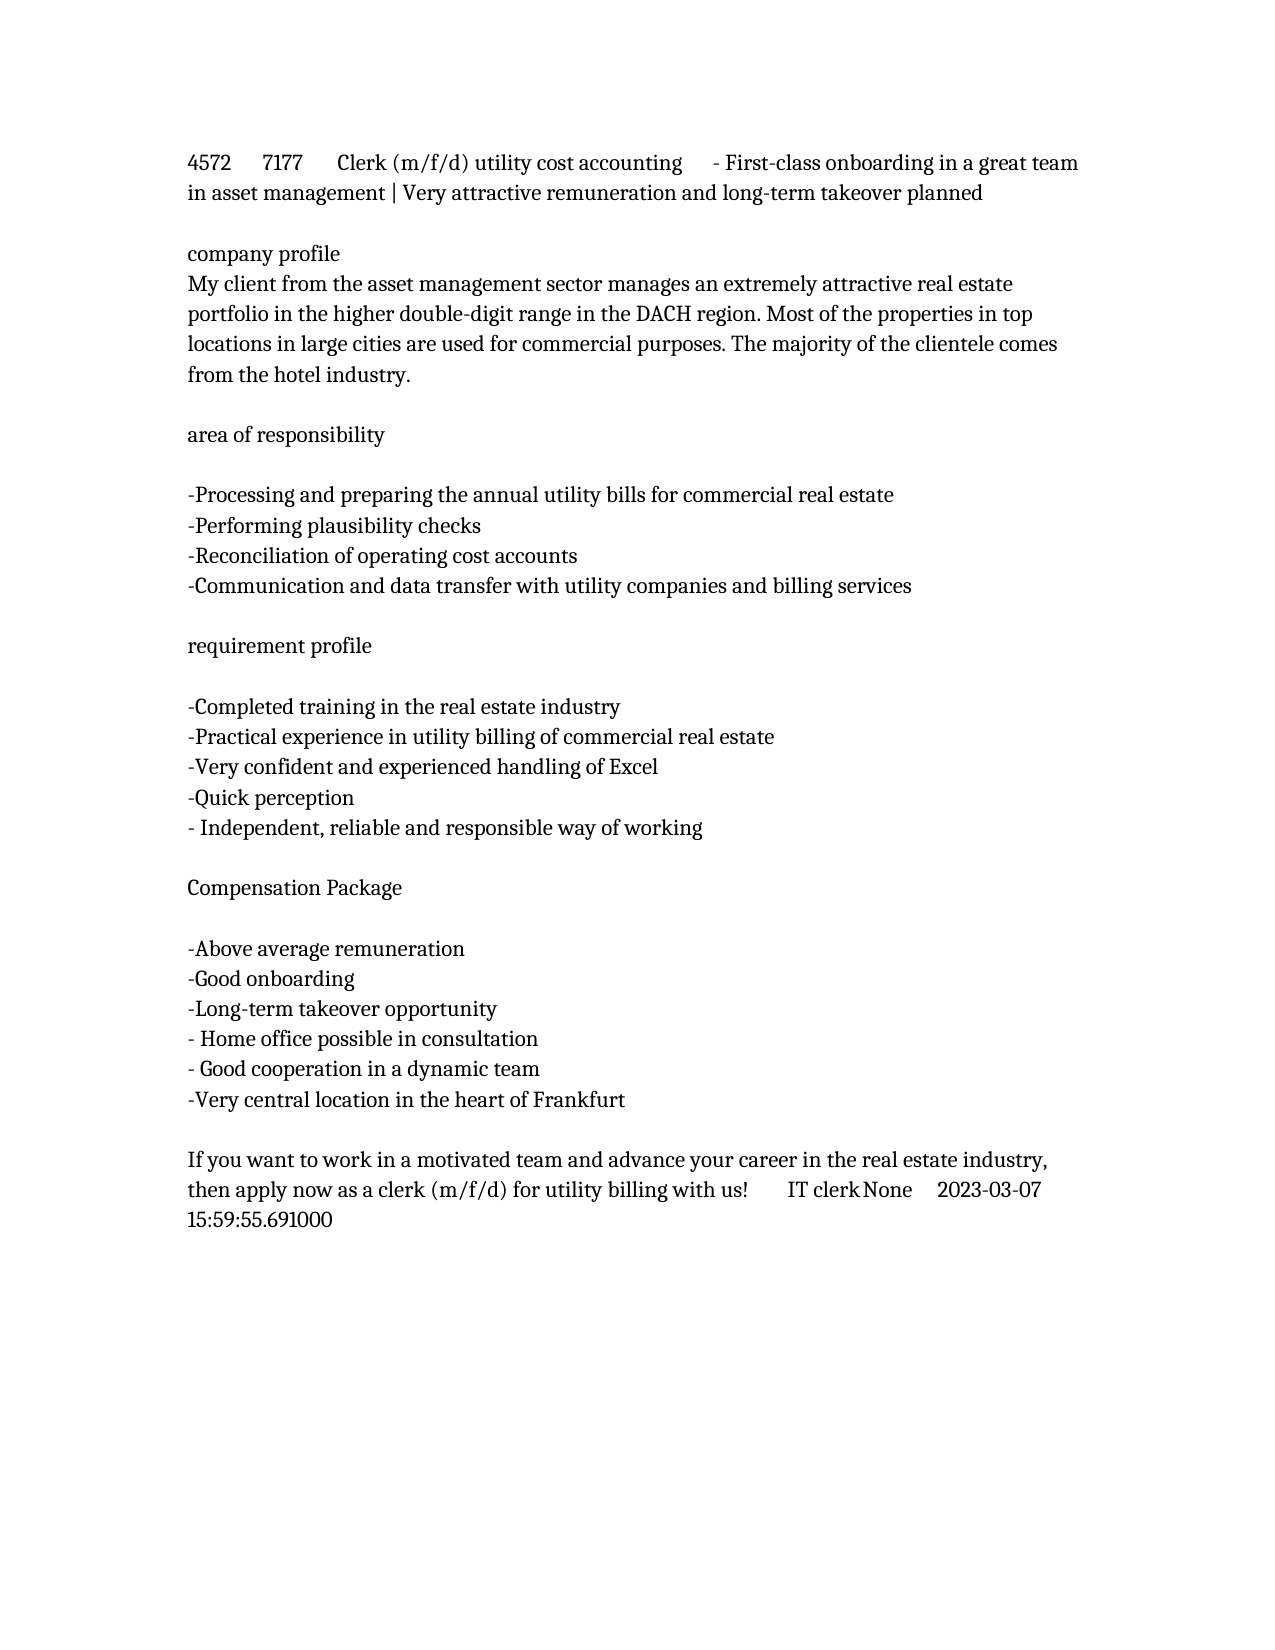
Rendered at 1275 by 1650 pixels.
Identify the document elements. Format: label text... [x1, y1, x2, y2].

text 4572 7177 Clerk (m/f/d) utility cost accounting - First-class onboarding in a great team in asset management | Very attractive remuneration and long-term takeover planned company profile My client from the asset management sector manages an extremely attractive real estate portfolio in the higher double-digit range in the DACH region. Most of the properties in top locations in large cities are used for commercial purposes. The majority of the clientele comes from the hotel industry. area of ​​responsibility -Processing and preparing the annual utility bills for commercial real estate -Performing plausibility checks -Reconciliation of operating cost accounts -Communication and data transfer with utility companies and billing services requirement profile -Completed training in the real estate industry -Practical experience in utility billing of commercial real estate -Very confident and experienced handling of Excel -Quick perception - Independent, reliable and responsible way of working Compensation Package -Above average remuneration -Good onboarding -Long-term takeover opportunity - Home office possible in consultation - Good cooperation in a dynamic team -Very central location in the heart of Frankfurt If you want to work in a motivated team and advance your career in the real estate industry, then apply now as a clerk (m/f/d) for utility billing with us! IT clerk None 2023-03-07 15:59:55.691000 [187, 150, 1087, 1264]
